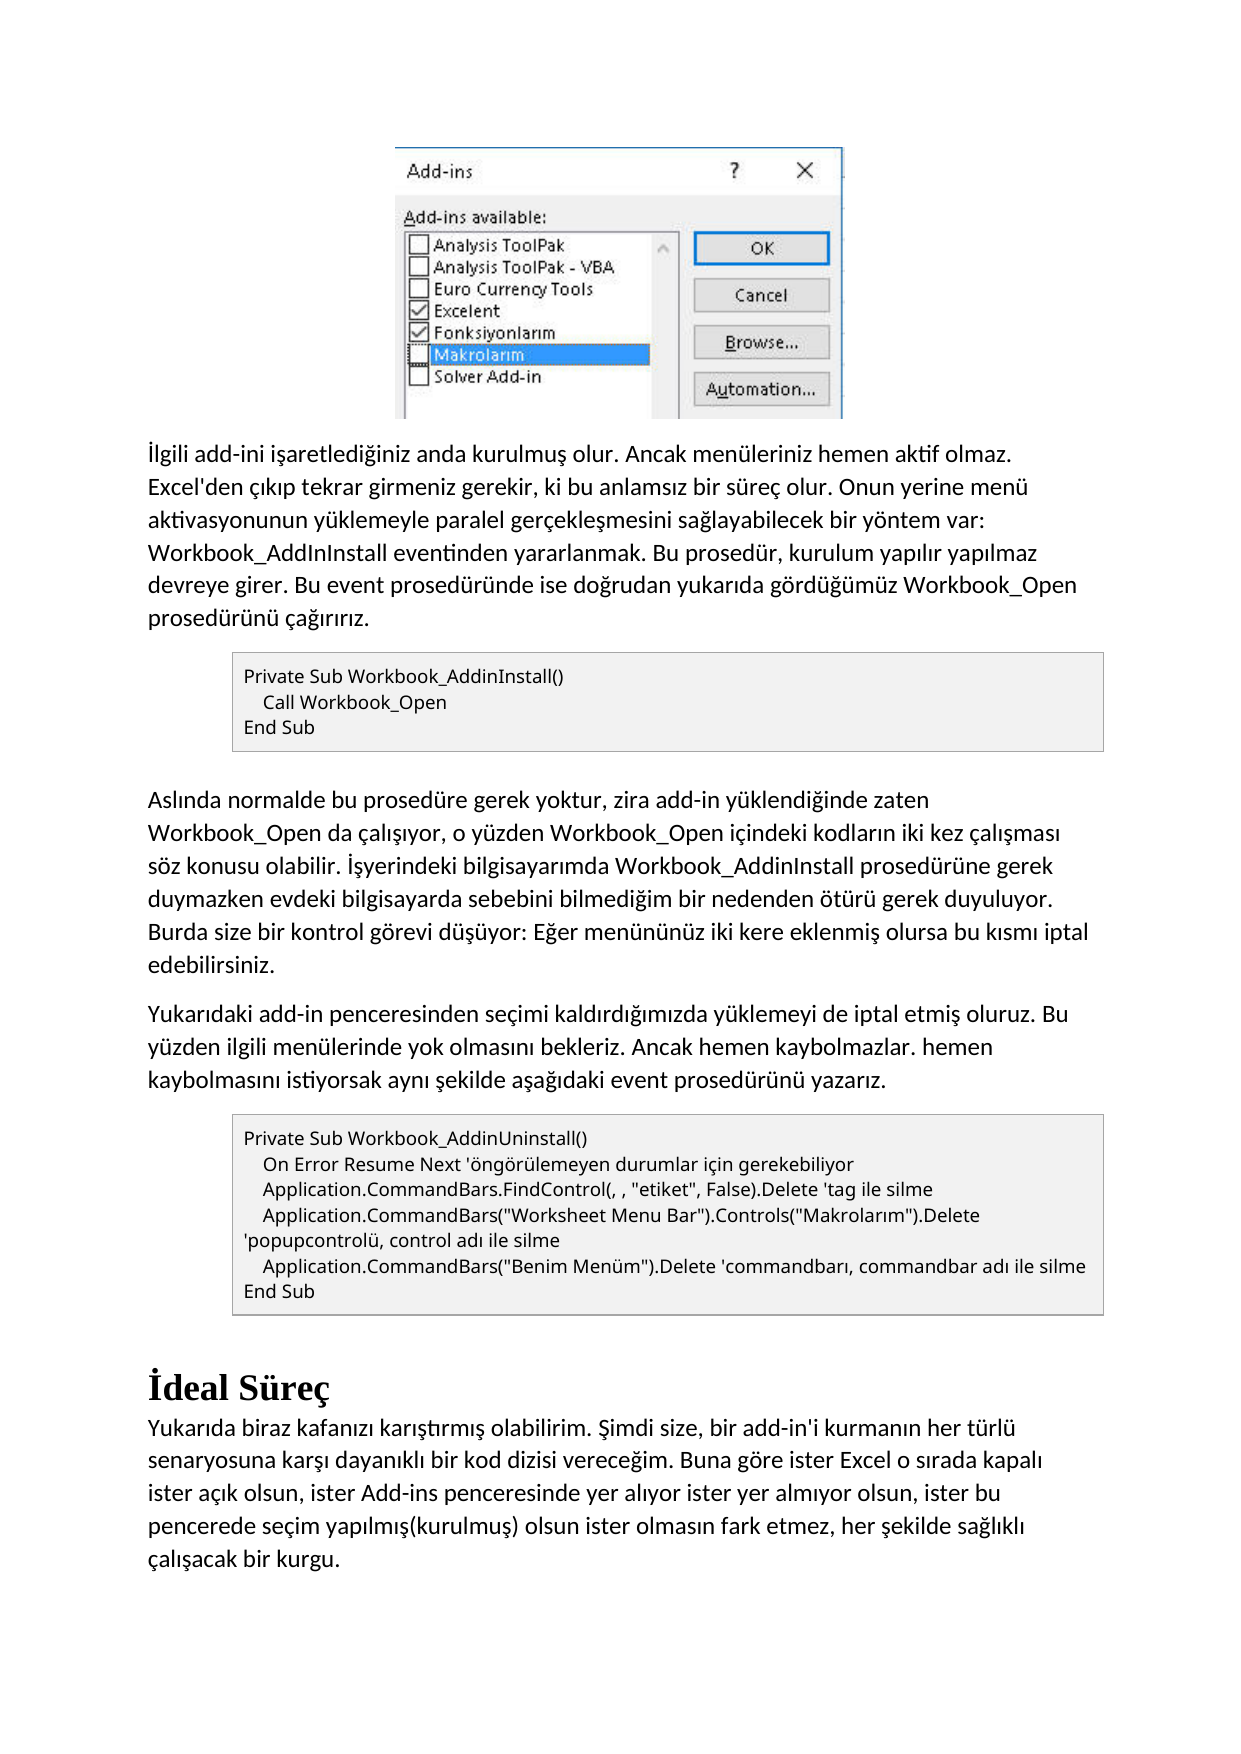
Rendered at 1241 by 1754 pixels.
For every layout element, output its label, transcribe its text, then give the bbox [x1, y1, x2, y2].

text Application.CommandBars.FindControl(, , "etiket", False).Delete 'tag ile silme [233, 1165, 1103, 1191]
text Aslında normalde bu prosedüre gerek yoktur, zira add-in yüklendiğinde zaten Workbook_Open da çalışıyor, o yüzden Workbook_Open içindeki kodların iki kez çalışması söz konusu olabilir. İşyerindeki bilgisayarımda Workbook_AddinInstall prosedürüne gerek duymazken evdeki bilgisayarda sebebini bilmediğim bir nedenden ötürü gerek duyuluyor. Burda size bir kontrol görevi düşüyor: Eğer menününüz iki kere eklenmiş olursa bu kısmı iptal edebilirsiniz. [148, 752, 1093, 979]
text End Sub [233, 1267, 1103, 1314]
text On Error Resume Next 'öngörülemeyen durumlar için gerekebiliyor [233, 1139, 1103, 1165]
text End Sub [233, 703, 1103, 751]
picture [395, 147, 845, 419]
text Yukarıdaki add-in penceresinden seçimi kaldırdığımızda yüklemeyi de iptal etmiş oluruz. Bu yüzden ilgili menülerinde yok olmasını bekleriz. Ancak hemen kaybolmazlar. hemen kaybolmasını istiyorsak aynı şekilde aşağıdaki event prosedürünü yazarız. [148, 999, 1093, 1095]
text İlgili add-ini işaretlediğiniz anda kurulmuş olur. Ancak menüleriniz hemen aktif olmaz. Excel'den çıkıp tekrar girmeniz gerekir, ki bu anlamsız bir süreç olur. Onun yerine menü aktivasyonunun yüklemeyle paralel gerçekleşmesini sağlayabilecek bir yöntem var: Workbook_AddInInstall eventinden yararlanmak. Bu prosedür, kurulum yapılır yapılmaz devreye girer. Bu event prosedüründe ise doğrudan yukarıda gördüğümüz Workbook_Open prosedürünü çağırırız. [148, 438, 1093, 633]
text Private Sub Workbook_AddinInstall() [233, 653, 1103, 678]
text Call Workbook_Open [233, 678, 1103, 703]
text Application.CommandBars("Worksheet Menu Bar").Controls("Makrolarım").Delete 'popupcontrolü, control adı ile silme [233, 1191, 1103, 1242]
text Private Sub Workbook_AddinUninstall() [233, 1115, 1103, 1139]
text Yukarıda biraz kafanızı karıştırmış olabilirim. Şimdi size, bir add-in'i kurmanın her türlü senaryosuna karşı dayanıklı bir kod dizisi vereceğim. Buna göre ister Excel o sırada kapalı ister açık olsun, ister Add-ins penceresinde yer alıyor ister yer almıyor olsun, ister bu pencerede seçim yapılmış(kurulmuş) olsun ister olmasın fark etmez, her şekilde sağlıklı çalışacak bir kurgu. [148, 1412, 1093, 1574]
text Application.CommandBars("Benim Menüm").Delete 'commandbarı, commandbar adı ile silme [233, 1242, 1103, 1267]
subtitle İdeal Süreç [148, 1365, 1093, 1408]
